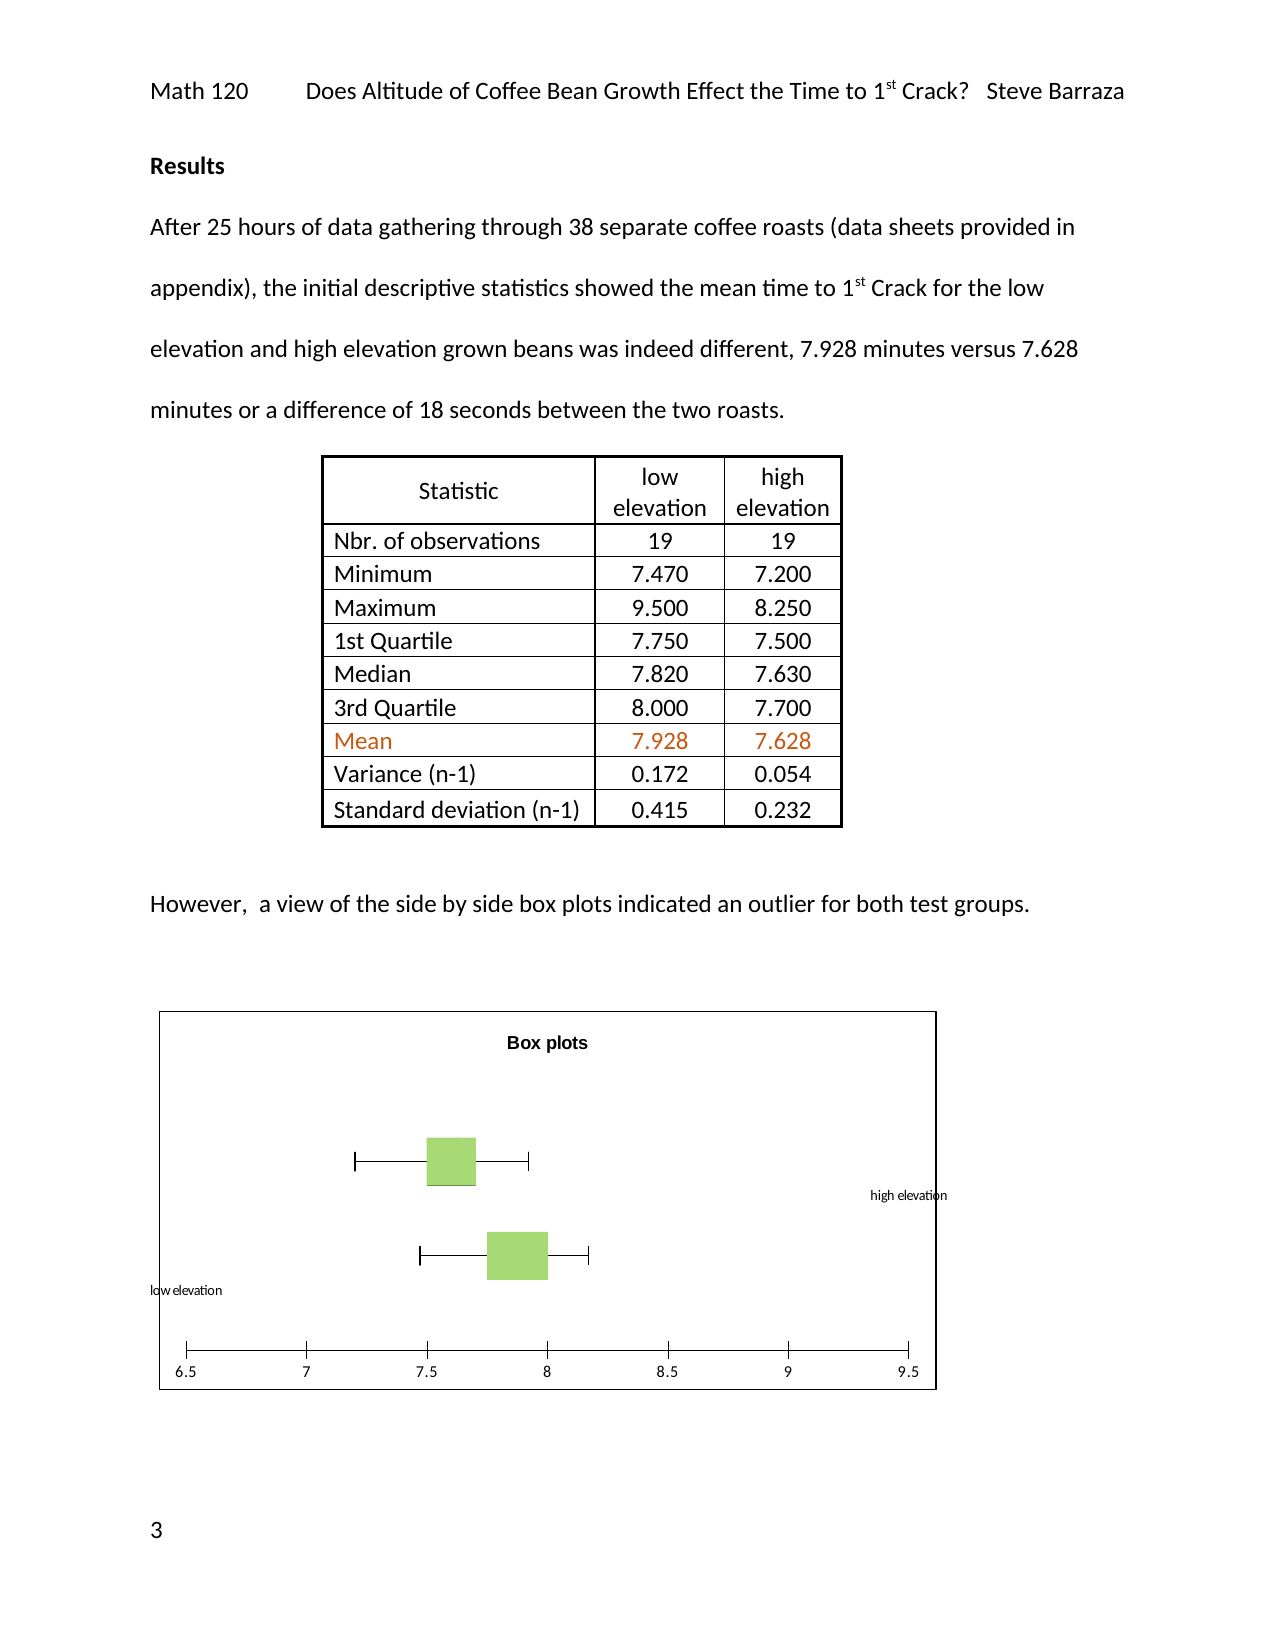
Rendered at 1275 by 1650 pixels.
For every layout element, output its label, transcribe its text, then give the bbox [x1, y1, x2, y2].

table_cell Maximum [324, 590, 594, 622]
table_cell 19 [725, 525, 840, 556]
table_cell 7.820 [596, 657, 724, 689]
table_cell Standard deviation (n-1) [324, 790, 594, 824]
table_header low elevation [596, 458, 724, 522]
table_cell 7.628 [725, 724, 840, 756]
text Results [150, 150, 1125, 181]
table_cell 1st Quartile [324, 624, 594, 656]
table_cell 7.630 [725, 657, 840, 689]
table_cell 7.500 [725, 624, 840, 656]
table_cell 0.172 [596, 757, 724, 789]
table_header high elevation [725, 458, 840, 522]
table_cell 3rd Quartile [324, 690, 594, 722]
table_cell 19 [596, 525, 724, 556]
table_cell 7.470 [596, 557, 724, 589]
text However, a view of the side by side box plots indicated an outlier for both test groups. [150, 889, 1125, 919]
table_cell 7.750 [596, 624, 724, 656]
text After 25 hours of data gathering through 38 separate coffee roasts (data sheets provided in appendix), the initial descriptive statistics showed the mean time to 1st Crack for the low elevation and high elevation grown beans was indeed different, 7.928 minutes versus 7.628 minutes or a difference of 18 seconds between the two roasts. [150, 211, 1125, 425]
table_cell Nbr. of observations [324, 525, 594, 556]
table_cell 0.415 [596, 790, 724, 824]
table_cell Mean [324, 724, 594, 756]
table_cell 7.700 [725, 690, 840, 722]
table_cell Variance (n-1) [324, 757, 594, 789]
table_cell Median [324, 657, 594, 689]
table_cell 8.000 [596, 690, 724, 722]
table_cell 7.928 [596, 724, 724, 756]
table_cell 0.054 [725, 757, 840, 789]
table_header Statistic [324, 458, 594, 522]
table_cell 7.200 [725, 557, 840, 589]
table_cell 0.232 [725, 790, 840, 824]
table_cell 9.500 [596, 590, 724, 622]
table_cell Minimum [324, 557, 594, 589]
table_cell 8.250 [725, 590, 840, 622]
